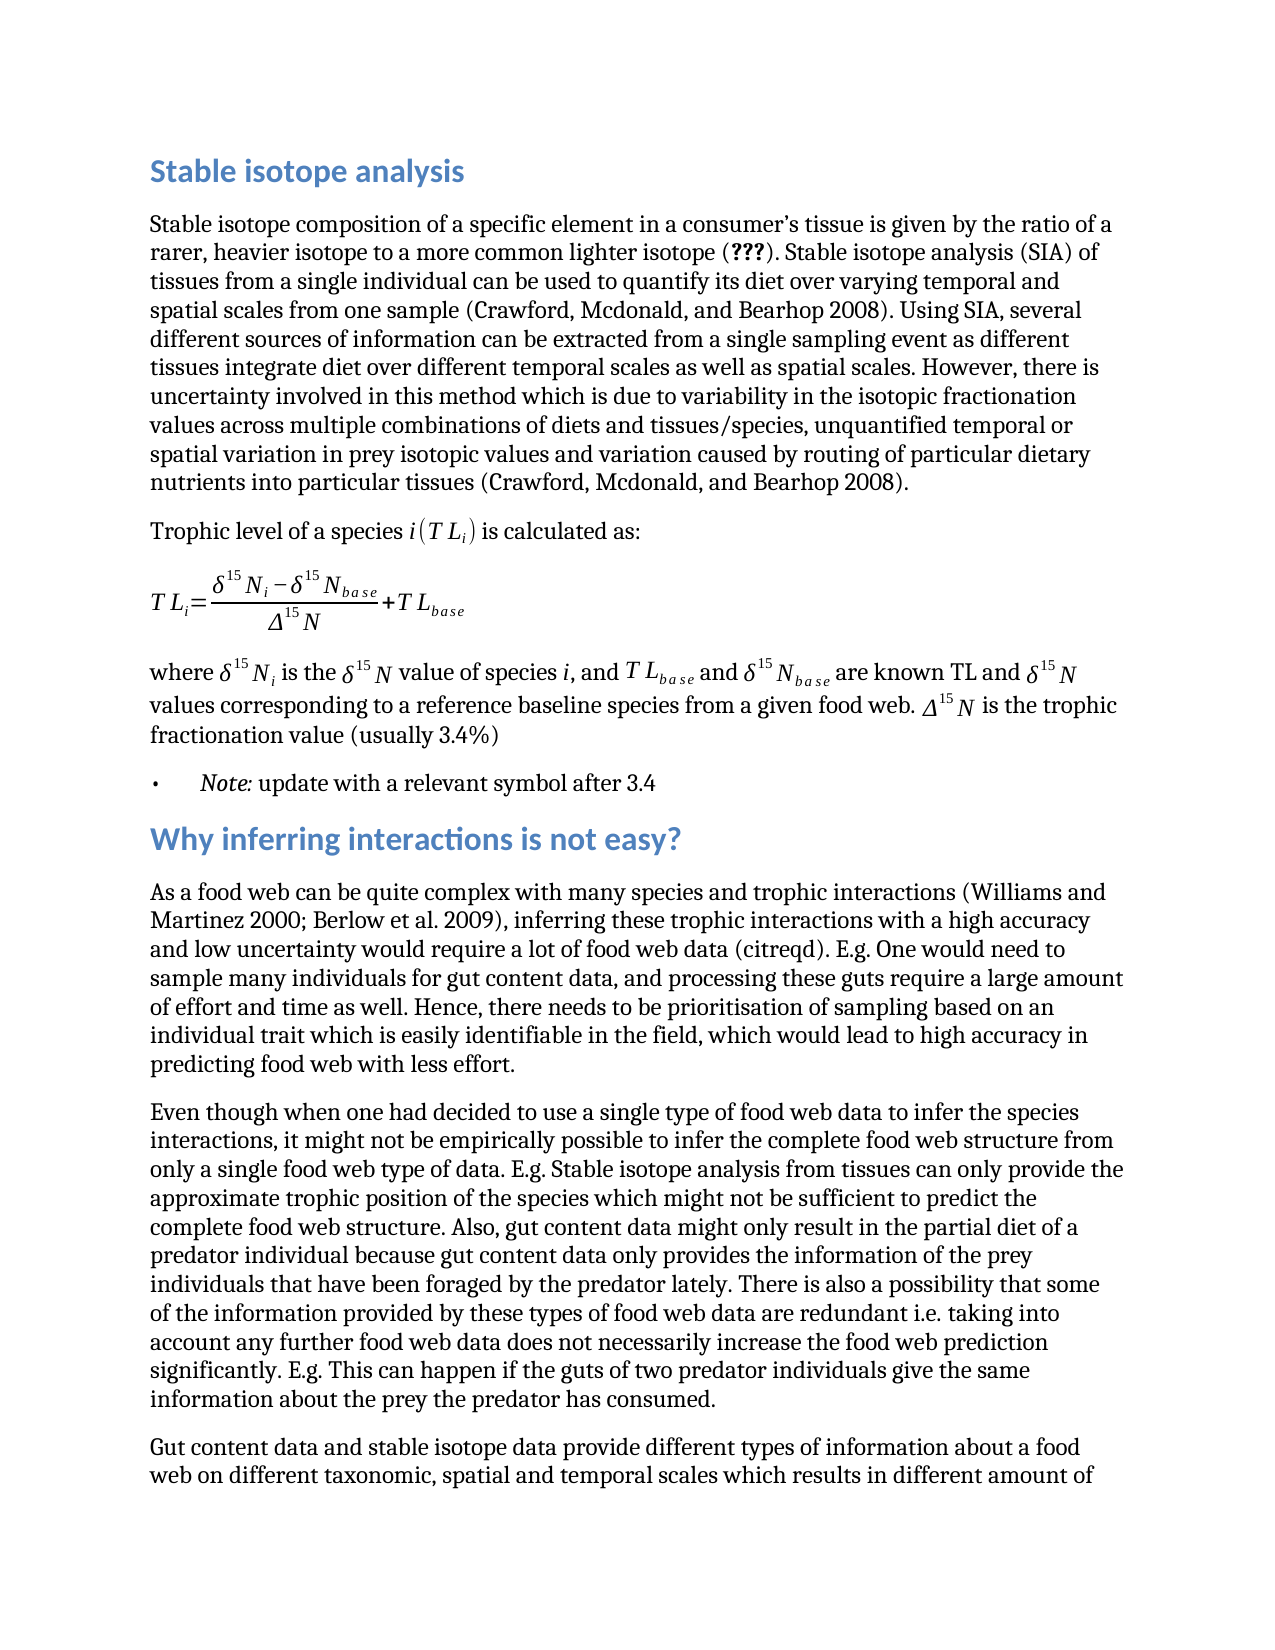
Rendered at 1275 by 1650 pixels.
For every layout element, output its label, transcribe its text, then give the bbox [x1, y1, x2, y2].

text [150, 1433, 1125, 1490]
text Trophic level of a species is calculated as: [150, 516, 1125, 548]
text Stable isotope composition of a specific element in a consumer’s tissue is given by the ratio of a rarer, heavier isotope to a more common lighter isotope (???). Stable isotope analysis (SIA) of tissues from a single individual can be used to quantify its diet over varying temporal and spatial scales from one sample (Crawford, Mcdonald, and Bearhop 2008). Using SIA, several different sources of information can be extracted from a single sampling event as different tissues integrate diet over different temporal scales as well as spatial scales. However, there is uncertainty involved in this method which is due to variability in the isotopic fractionation values across multiple combinations of diets and tissues/species, unquantified temporal or spatial variation in prey isotopic values and variation caused by routing of particular dietary nutrients into particular tissues (Crawford, Mcdonald, and Bearhop 2008). [150, 209, 1125, 497]
text where is the value of species , and and are known TL and values corresponding to a reference baseline species from a given food web. is the trophic fractionation value (usually 3.4%) [150, 655, 1125, 750]
list Note: update with a relevant symbol after 3.4 [150, 768, 1125, 797]
text Even though when one had decided to use a single type of food web data to infer the species interactions, it might not be empirically possible to infer the complete food web structure from only a single food web type of data. E.g. Stable isotope analysis from tissues can only provide the approximate trophic position of the species which might not be sufficient to predict the complete food web structure. Also, gut content data might only result in the partial diet of a predator individual because gut content data only provides the information of the prey individuals that have been foraged by the predator lately. There is also a possibility that some of the information provided by these types of food web data are redundant i.e. taking into account any further food web data does not necessarily increase the food web prediction significantly. E.g. This can happen if the guts of two predator individuals give the same information about the prey the predator has consumed. [150, 1098, 1125, 1414]
subtitle Why inferring interactions is not easy? [150, 818, 1125, 859]
text As a food web can be quite complex with many species and trophic interactions (Williams and Martinez 2000; Berlow et al. 2009), inferring these trophic interactions with a high accuracy and low uncertainty would require a lot of food web data (citreqd). E.g. One would need to sample many individuals for gut content data, and processing these guts require a large amount of effort and time as well. Hence, there needs to be prioritisation of sampling based on an individual trait which is easily identifiable in the field, which would lead to high accuracy in predicting food web with less effort. [150, 878, 1125, 1079]
subtitle Stable isotope analysis [150, 150, 1125, 191]
